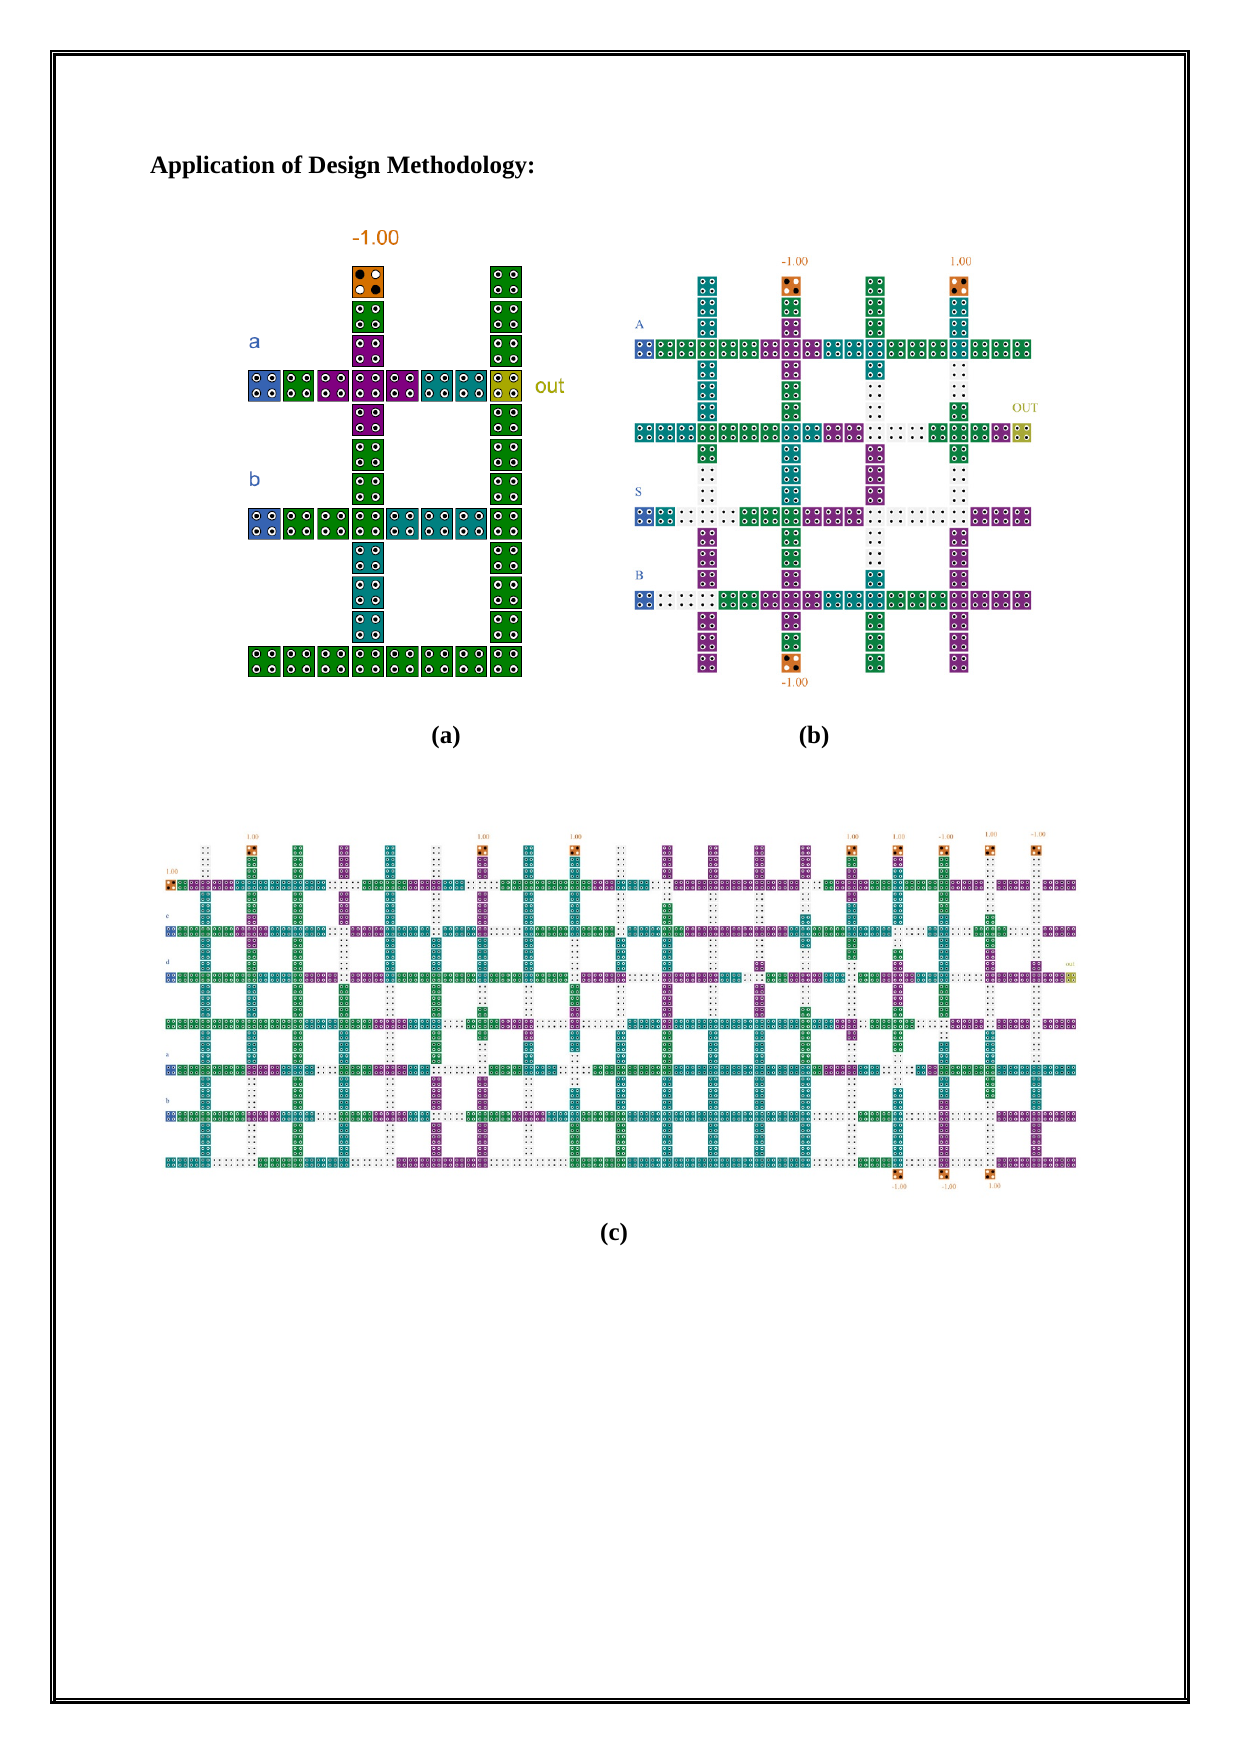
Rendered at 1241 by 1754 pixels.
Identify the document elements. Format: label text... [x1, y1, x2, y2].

text Application of Design Methodology: [150, 150, 1090, 179]
picture [602, 237, 1052, 702]
list (b) [431, 721, 1090, 749]
text (c) [150, 1217, 1090, 1245]
picture [150, 816, 1091, 1198]
picture [188, 197, 598, 702]
